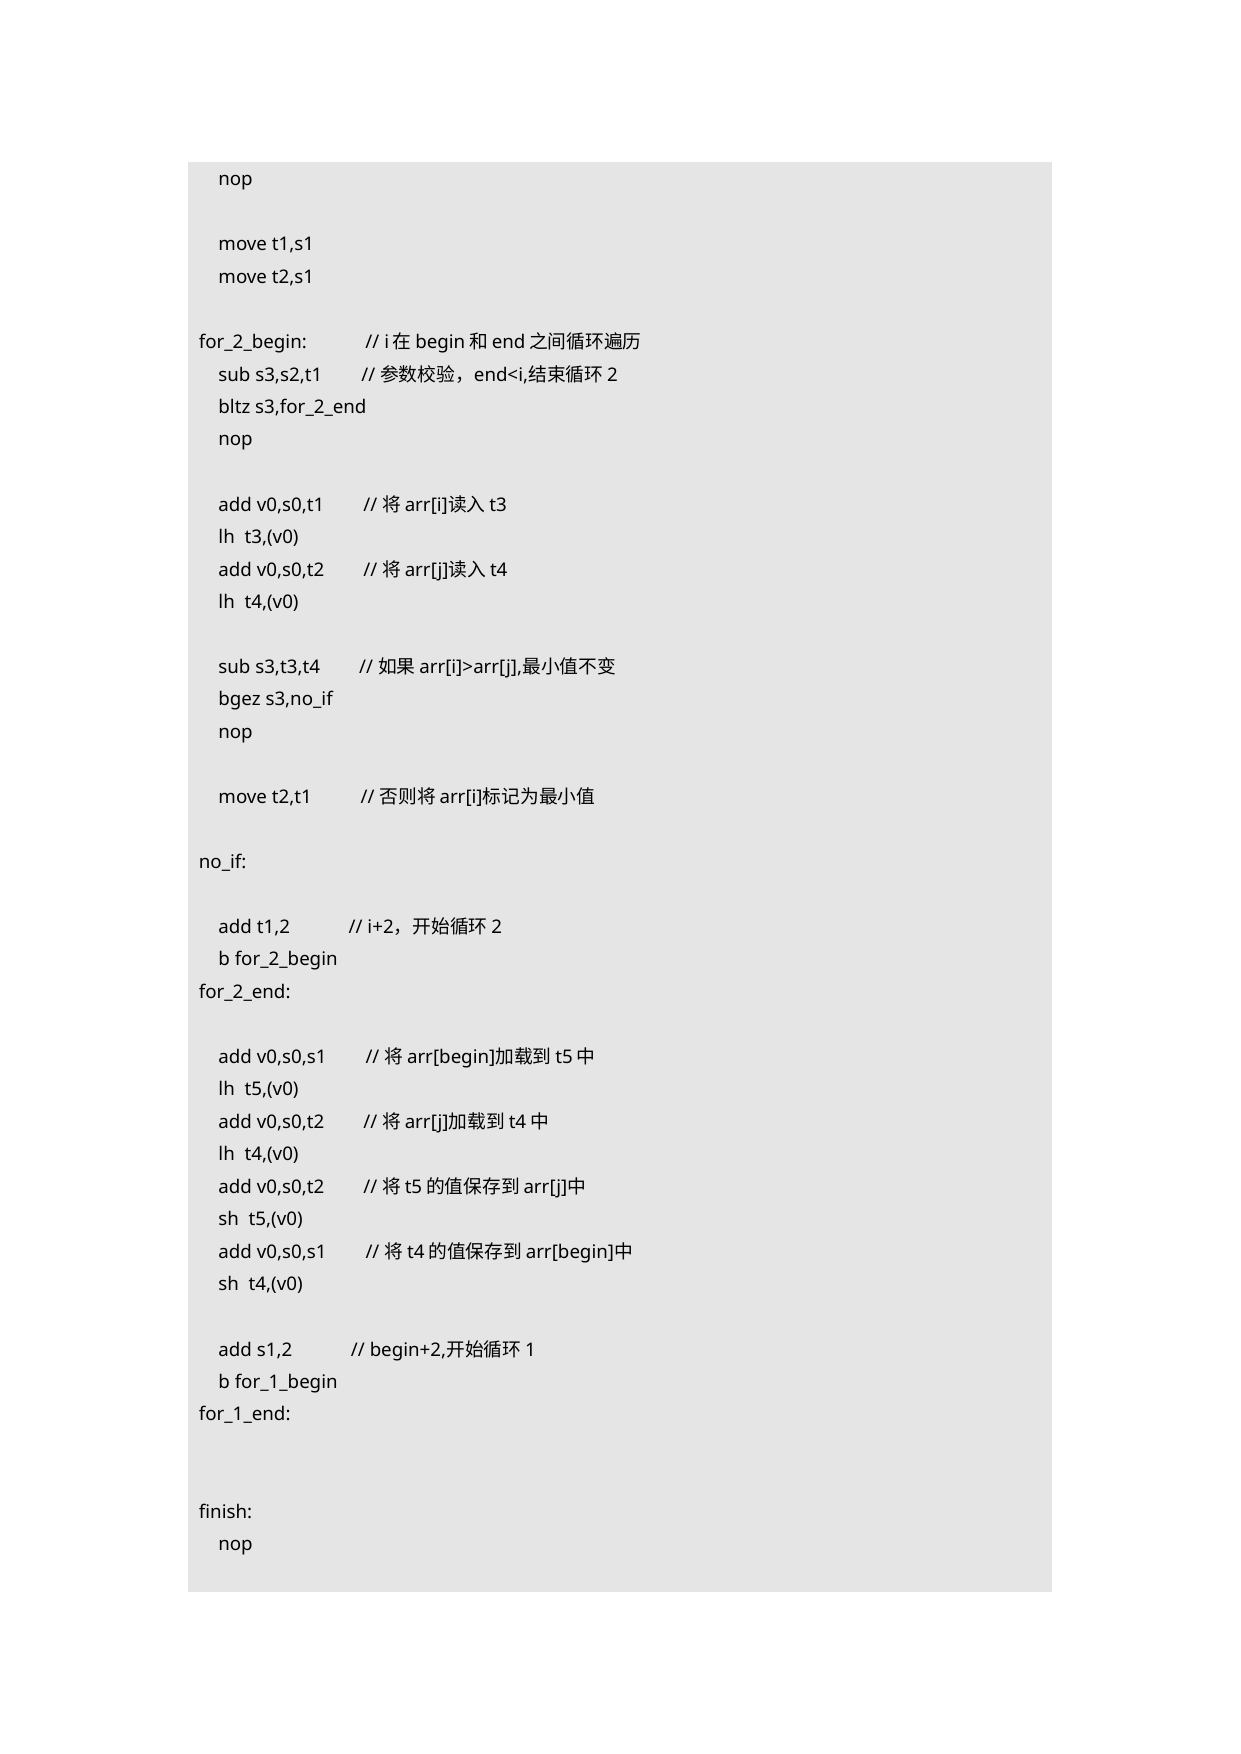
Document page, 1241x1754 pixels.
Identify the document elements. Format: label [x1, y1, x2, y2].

table_header [188, 162, 1052, 1592]
